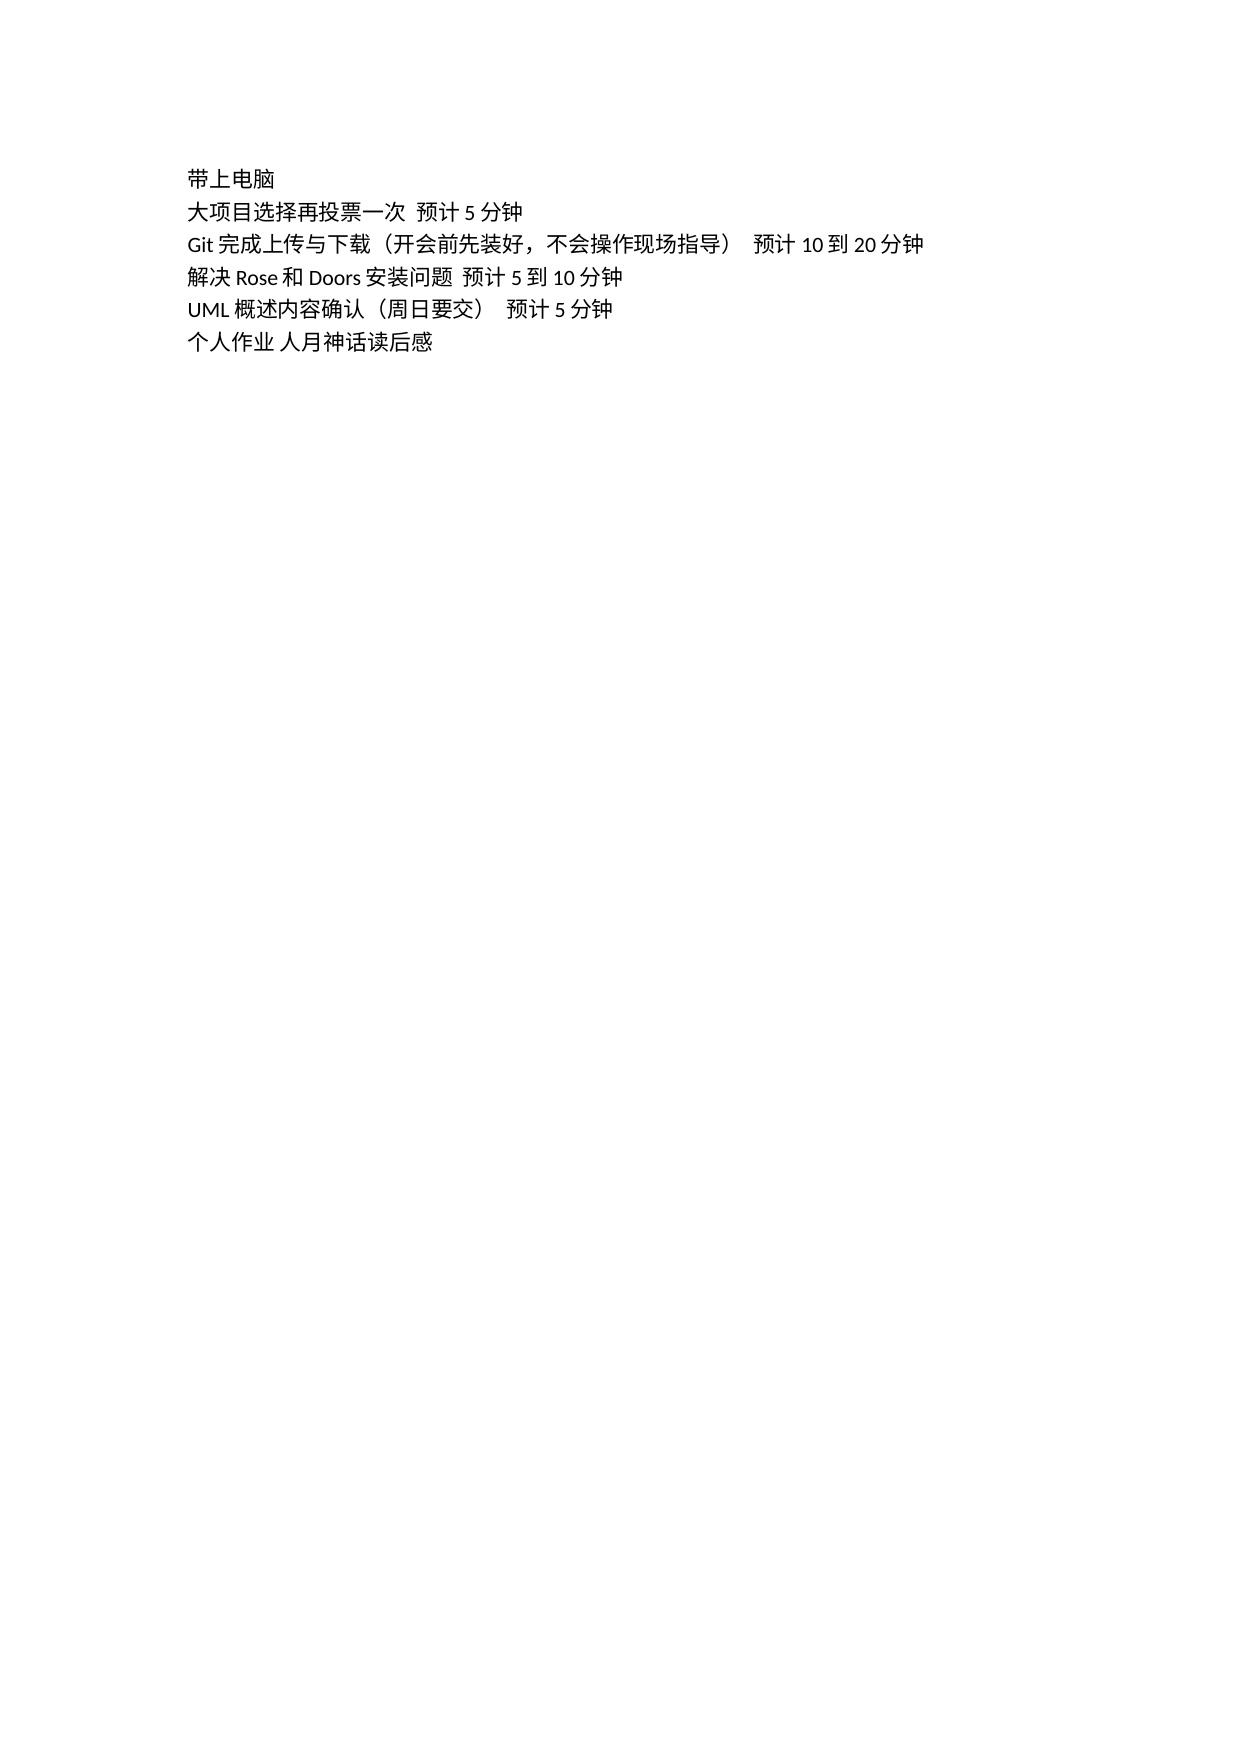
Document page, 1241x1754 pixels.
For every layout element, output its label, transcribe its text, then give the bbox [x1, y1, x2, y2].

text UML概述内容确认（周日要交） 预计5分钟 [187, 292, 1053, 324]
text Git完成上传与下载（开会前先装好，不会操作现场指导） 预计10到20分钟 [187, 227, 1053, 259]
text 大项目选择再投票一次 预计5分钟 [187, 194, 1053, 227]
text 解决Rose和Doors安装问题 预计5到10分钟 [187, 259, 1053, 292]
text 带上电脑 [187, 162, 1053, 194]
text 个人作业 人月神话读后感 [187, 324, 1053, 357]
